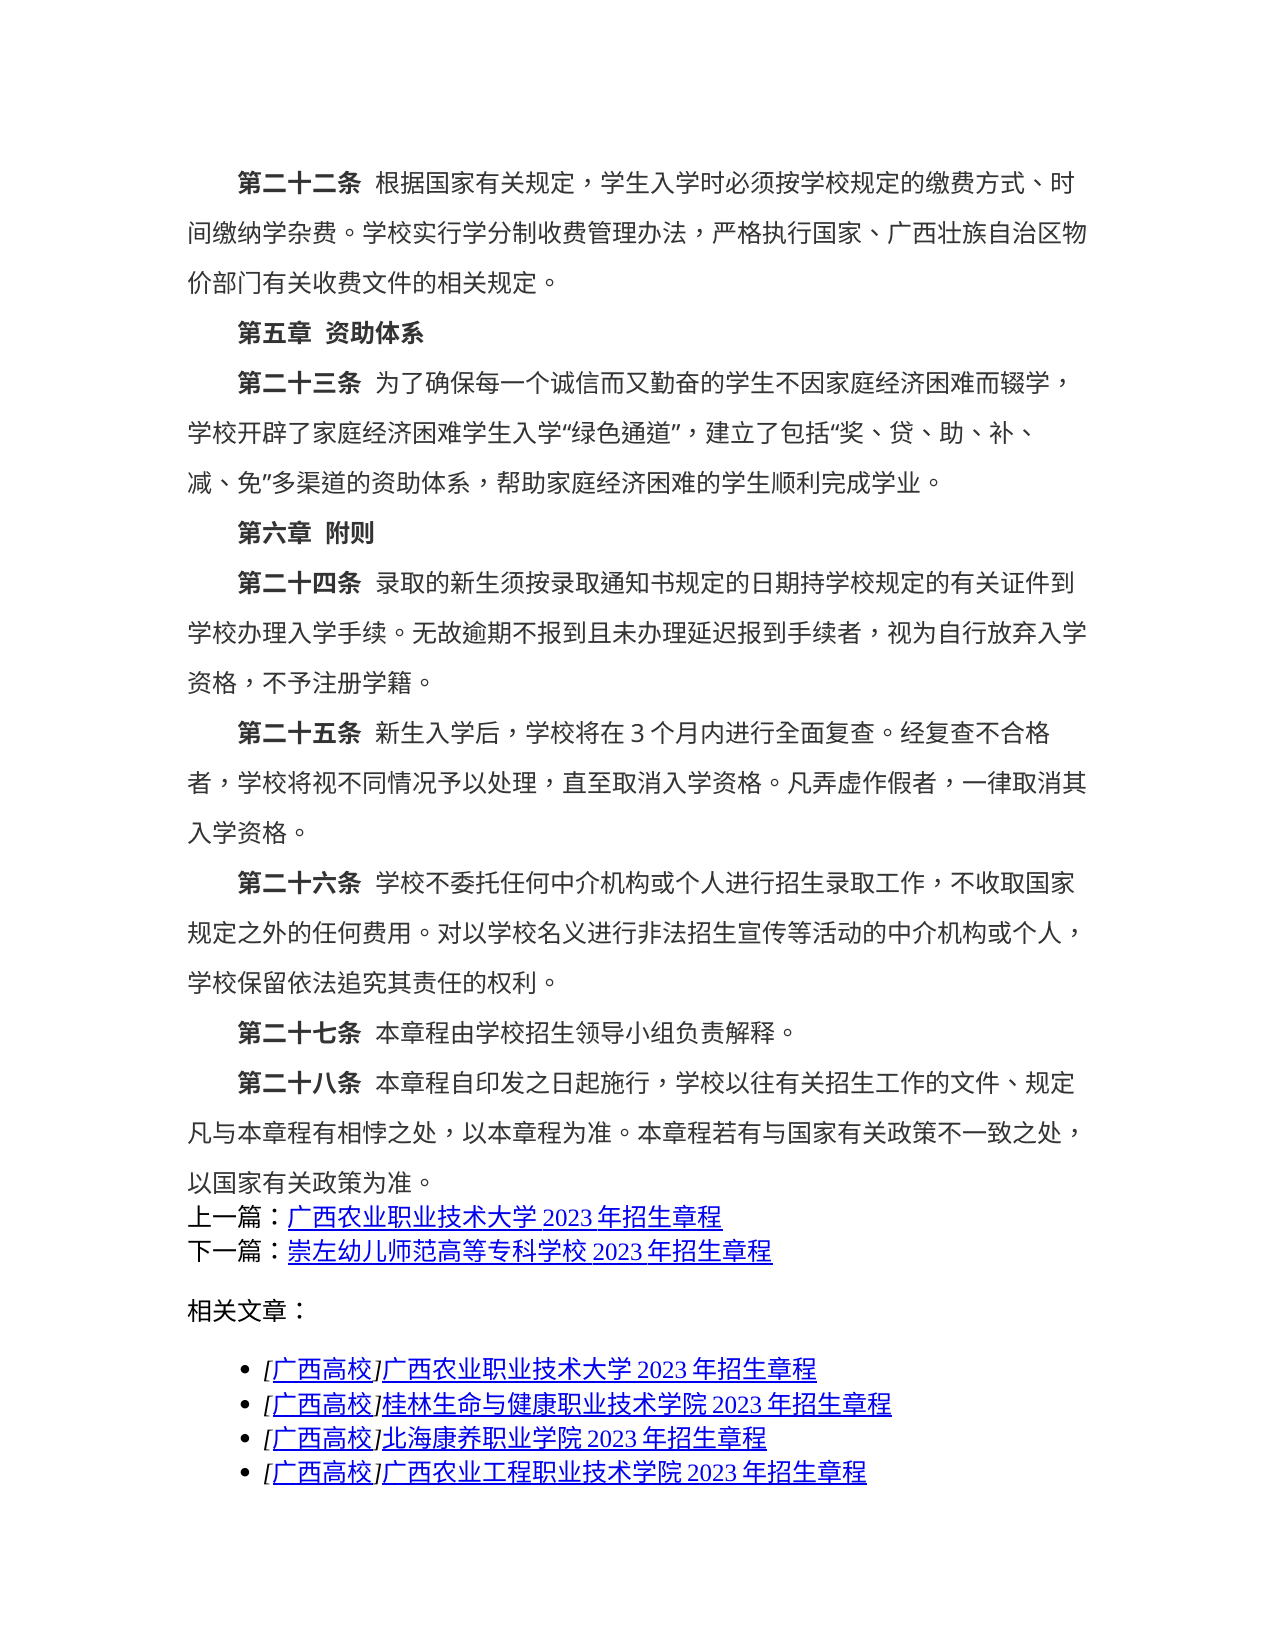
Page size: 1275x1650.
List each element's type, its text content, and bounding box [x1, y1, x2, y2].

text 第六章 附则 [187, 500, 1087, 550]
text 第二十八条 本章程自印发之日起施行，学校以往有关招生工作的文件、规定凡与本章程有相悖之处，以本章程为准。本章程若有与国家有关政策不一致之处，以国家有关政策为准。 [187, 1050, 1087, 1200]
text 上一篇：广西农业职业技术大学2023年招生章程 下一篇：崇左幼儿师范高等专科学校2023年招生章程 [187, 1200, 1087, 1268]
text 第二十三条 为了确保每一个诚信而又勤奋的学生不因家庭经济困难而辍学，学校开辟了家庭经济困难学生入学“绿色通道”，建立了包括“奖、贷、助、补、减、免”多渠道的资助体系，帮助家庭经济困难的学生顺利完成学业。 [187, 350, 1087, 500]
text 第二十六条 学校不委托任何中介机构或个人进行招生录取工作，不收取国家规定之外的任何费用。对以学校名义进行非法招生宣传等活动的中介机构或个人，学校保留依法追究其责任的权利。 [187, 850, 1087, 1000]
text 第二十四条 录取的新生须按录取通知书规定的日期持学校规定的有关证件到学校办理入学手续。无故逾期不报到且未办理延迟报到手续者，视为自行放弃入学资格，不予注册学籍。 [187, 550, 1087, 700]
text 第二十二条 根据国家有关规定，学生入学时必须按学校规定的缴费方式、时间缴纳学杂费。学校实行学分制收费管理办法，严格执行国家、广西壮族自治区物价部门有关收费文件的相关规定。 [187, 150, 1087, 300]
list [广西高校]北海康养职业学院2023年招生章程 [241, 1420, 1087, 1454]
text 第二十五条 新生入学后，学校将在3个月内进行全面复查。经复查不合格者，学校将视不同情况予以处理，直至取消入学资格。凡弄虚作假者，一律取消其入学资格。 [187, 700, 1087, 850]
text 第五章 资助体系 [187, 300, 1087, 350]
list [广西高校]广西农业工程职业技术学院2023年招生章程 [241, 1454, 1087, 1488]
text 相关文章： [187, 1293, 1087, 1327]
text 第二十七条 本章程由学校招生领导小组负责解释。 [187, 1000, 1087, 1050]
list [广西高校]桂林生命与健康职业技术学院2023年招生章程 [241, 1386, 1087, 1420]
list [广西高校]广西农业职业技术大学2023年招生章程 [241, 1352, 1087, 1386]
